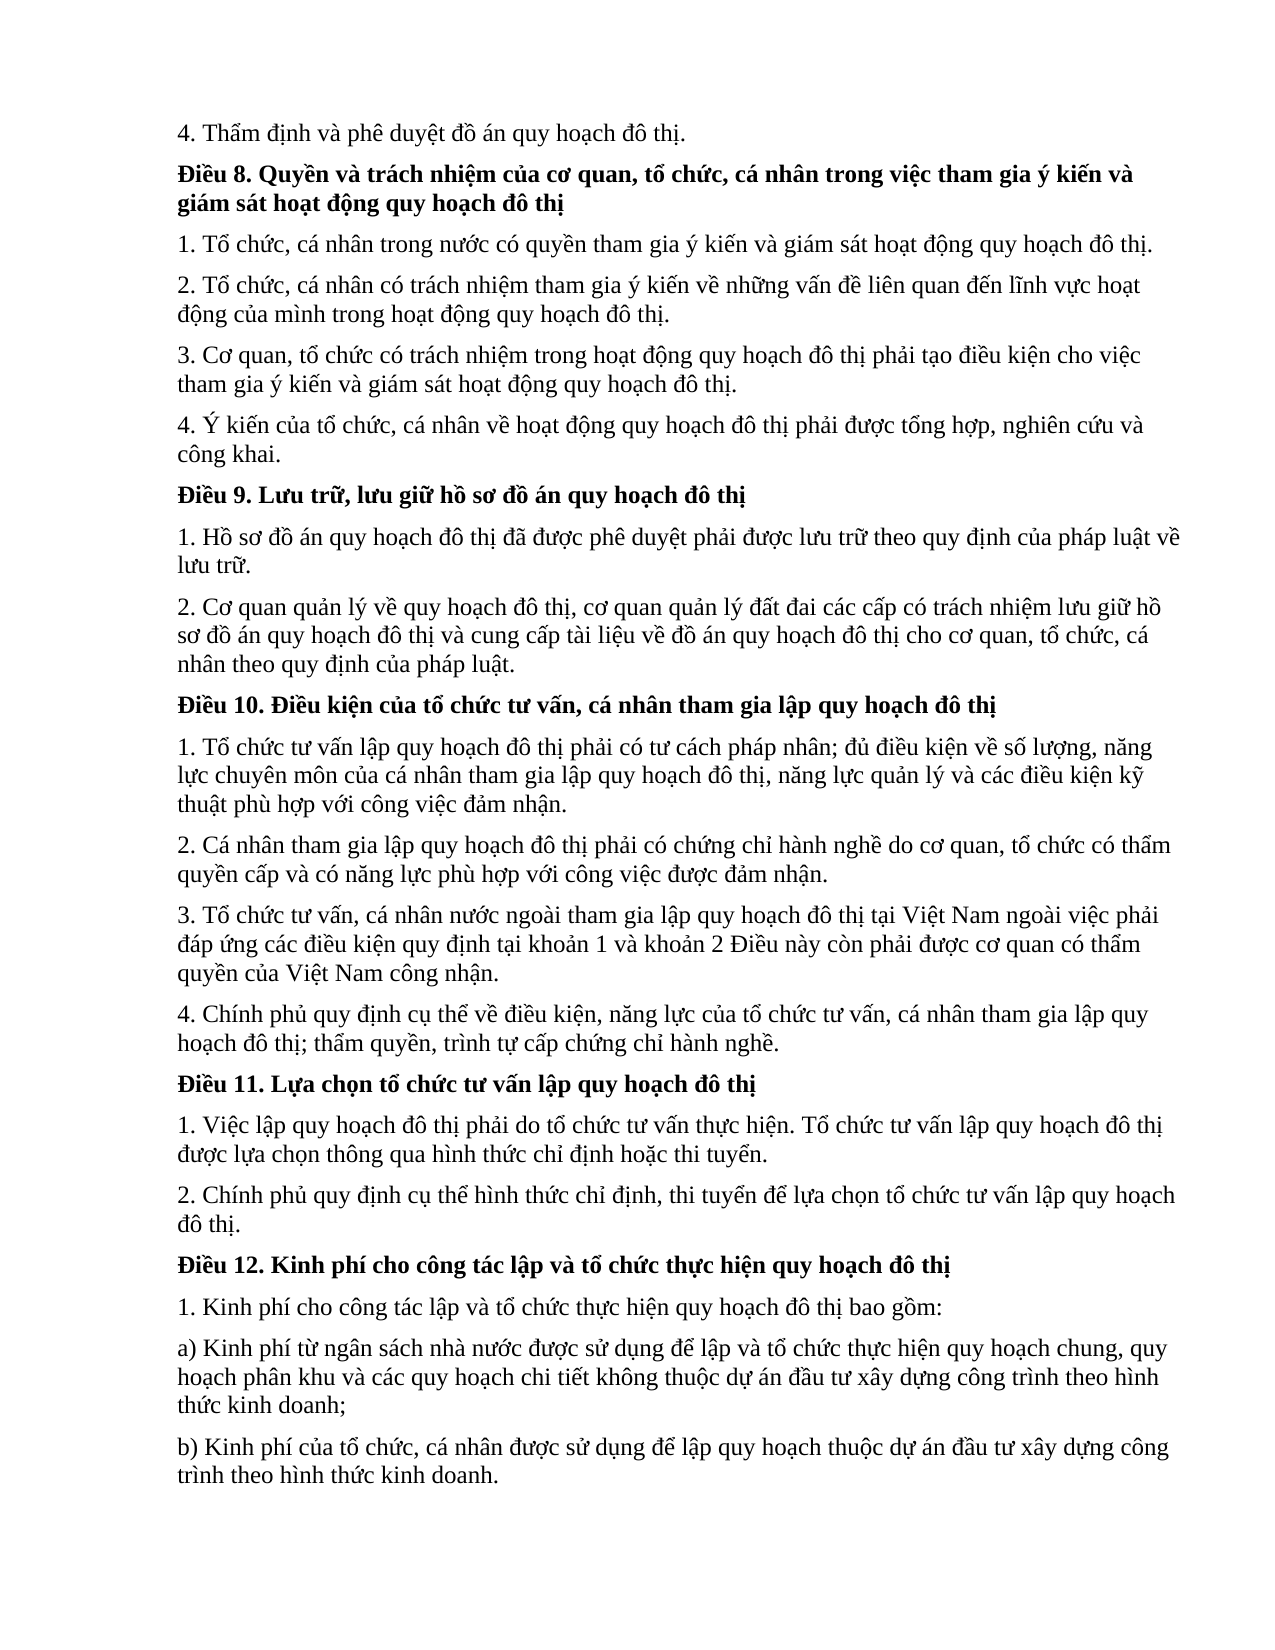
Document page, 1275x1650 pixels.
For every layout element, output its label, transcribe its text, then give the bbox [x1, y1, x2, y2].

text b) Kinh phí của tổ chức, cá nhân được sử dụng để lập quy hoạch thuộc dự án đầu tư xây dựng công trình theo hình thức kinh doanh. [177, 1432, 1186, 1489]
text Điều 9. Lưu trữ, lưu giữ hồ sơ đồ án quy hoạch đô thị [177, 481, 1186, 509]
text Điều 8. Quyền và trách nhiệm của cơ quan, tổ chức, cá nhân trong việc tham gia ý kiến và giám sát hoạt động quy hoạch đô thị [177, 159, 1186, 217]
text Điều 11. Lựa chọn tổ chức tư vấn lập quy hoạch đô thị [177, 1069, 1186, 1098]
text Điều 12. Kinh phí cho công tác lập và tổ chức thực hiện quy hoạch đô thị [177, 1251, 1186, 1279]
text 4. Chính phủ quy định cụ thể về điều kiện, năng lực của tổ chức tư vấn, cá nhân tham gia lập quy hoạch đô thị; thẩm quyền, trình tự cấp chứng chỉ hành nghề. [177, 999, 1186, 1057]
text 2. Cá nhân tham gia lập quy hoạch đô thị phải có chứng chỉ hành nghề do cơ quan, tổ chức có thẩm quyền cấp và có năng lực phù hợp với công việc được đảm nhận. [177, 831, 1186, 888]
text 1. Kinh phí cho công tác lập và tổ chức thực hiện quy hoạch đô thị bao gồm: [177, 1292, 1186, 1321]
text 3. Tổ chức tư vấn, cá nhân nước ngoài tham gia lập quy hoạch đô thị tại Việt Nam ngoài việc phải đáp ứng các điều kiện quy định tại khoản 1 và khoản 2 Điều này còn phải được cơ quan có thẩm quyền của Việt Nam công nhận. [177, 901, 1186, 987]
text 2. Cơ quan quản lý về quy hoạch đô thị, cơ quan quản lý đất đai các cấp có trách nhiệm lưu giữ hồ sơ đồ án quy hoạch đô thị và cung cấp tài liệu về đồ án quy hoạch đô thị cho cơ quan, tổ chức, cá nhân theo quy định của pháp luật. [177, 592, 1186, 678]
text 2. Tổ chức, cá nhân có trách nhiệm tham gia ý kiến về những vấn đề liên quan đến lĩnh vực hoạt động của mình trong hoạt động quy hoạch đô thị. [177, 271, 1186, 328]
text 1. Việc lập quy hoạch đô thị phải do tổ chức tư vấn thực hiện. Tổ chức tư vấn lập quy hoạch đô thị được lựa chọn thông qua hình thức chỉ định hoặc thi tuyển. [177, 1111, 1186, 1168]
text 1. Hồ sơ đồ án quy hoạch đô thị đã được phê duyệt phải được lưu trữ theo quy định của pháp luật về lưu trữ. [177, 522, 1186, 579]
text Điều 10. Điều kiện của tổ chức tư vấn, cá nhân tham gia lập quy hoạch đô thị [177, 691, 1186, 719]
text 4. Ý kiến của tổ chức, cá nhân về hoạt động quy hoạch đô thị phải được tổng hợp, nghiên cứu và công khai. [177, 411, 1186, 468]
text 4. Thẩm định và phê duyệt đồ án quy hoạch đô thị. [177, 118, 1186, 147]
text a) Kinh phí từ ngân sách nhà nước được sử dụng để lập và tổ chức thực hiện quy hoạch chung, quy hoạch phân khu và các quy hoạch chi tiết không thuộc dự án đầu tư xây dựng công trình theo hình thức kinh doanh; [177, 1333, 1186, 1419]
text 3. Cơ quan, tổ chức có trách nhiệm trong hoạt động quy hoạch đô thị phải tạo điều kiện cho việc tham gia ý kiến và giám sát hoạt động quy hoạch đô thị. [177, 341, 1186, 398]
text 2. Chính phủ quy định cụ thể hình thức chỉ định, thi tuyển để lựa chọn tổ chức tư vấn lập quy hoạch đô thị. [177, 1181, 1186, 1238]
text 1. Tổ chức tư vấn lập quy hoạch đô thị phải có tư cách pháp nhân; đủ điều kiện về số lượng, năng lực chuyên môn của cá nhân tham gia lập quy hoạch đô thị, năng lực quản lý và các điều kiện kỹ thuật phù hợp với công việc đảm nhận. [177, 732, 1186, 818]
text 1. Tổ chức, cá nhân trong nước có quyền tham gia ý kiến và giám sát hoạt động quy hoạch đô thị. [177, 229, 1186, 258]
